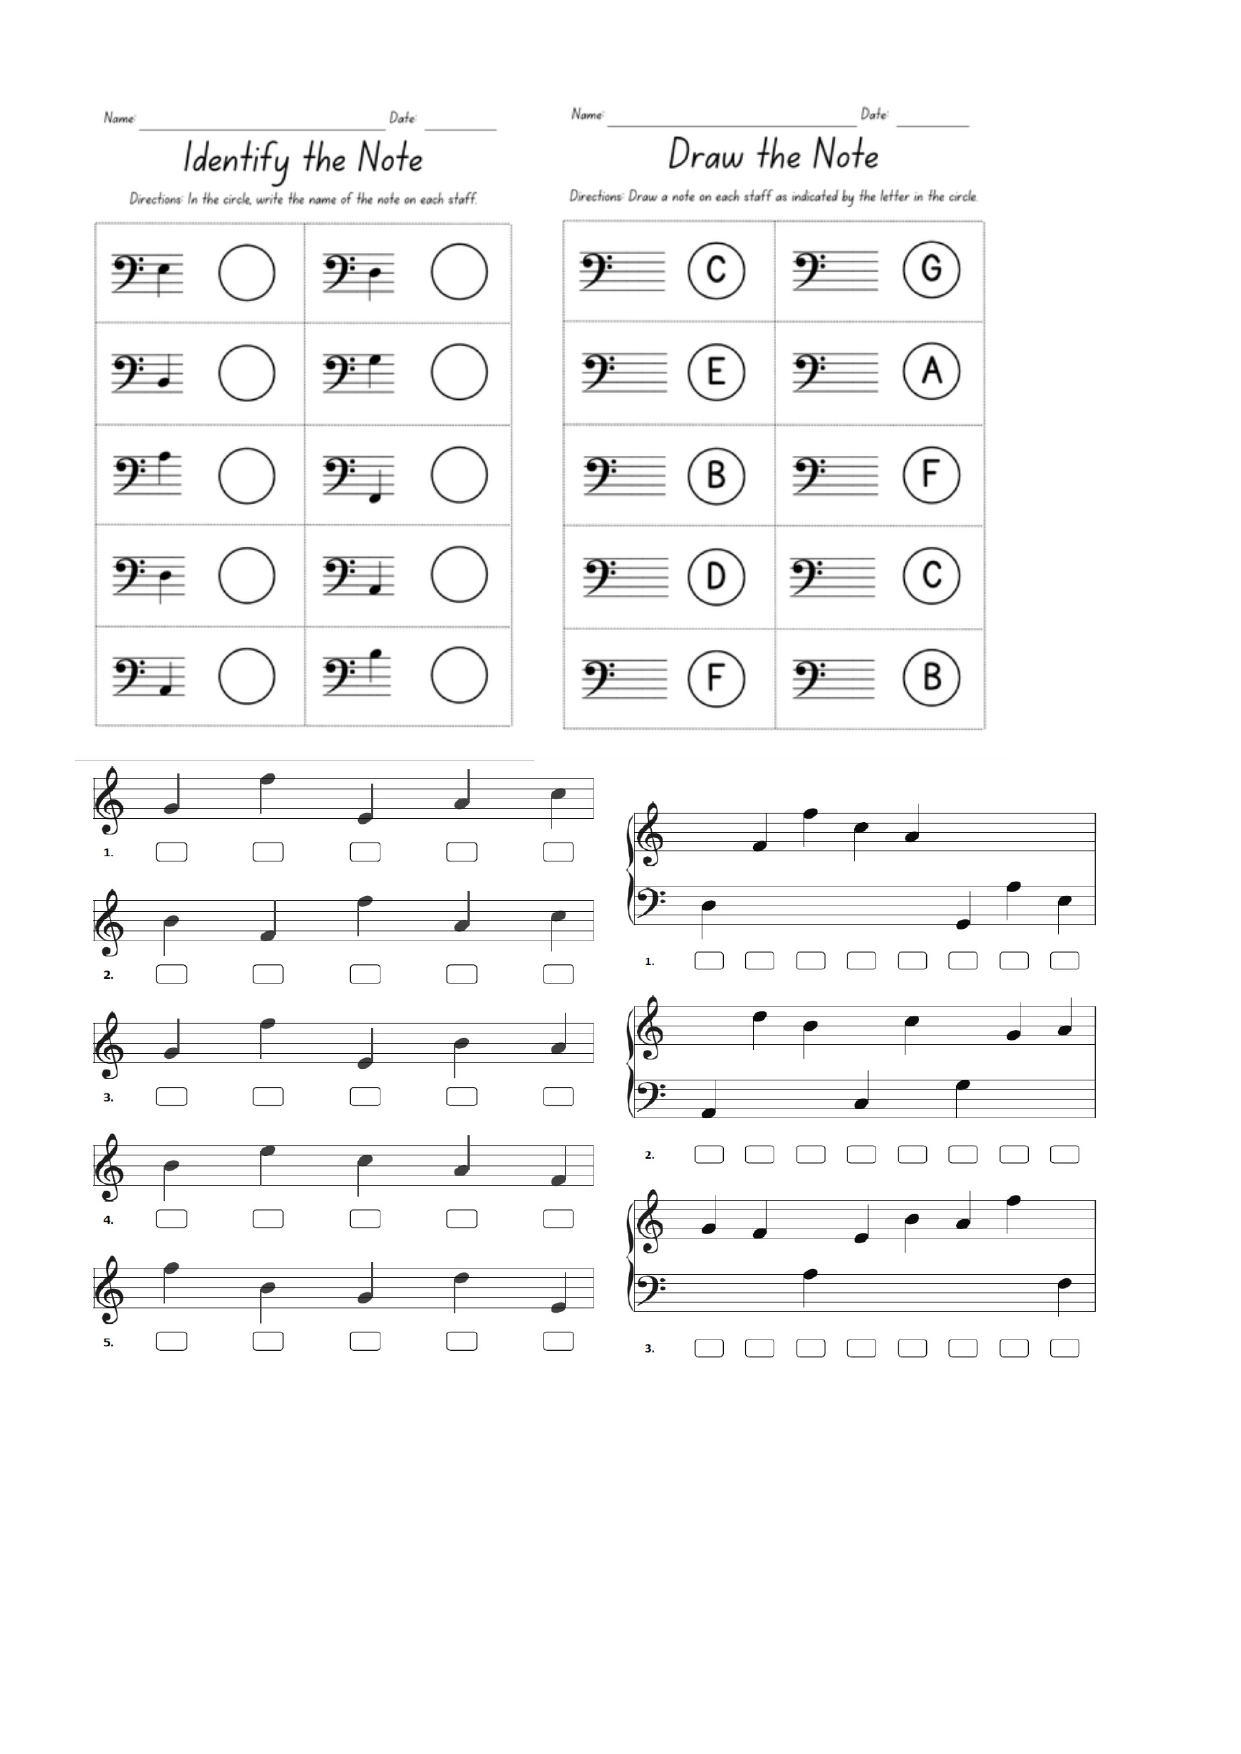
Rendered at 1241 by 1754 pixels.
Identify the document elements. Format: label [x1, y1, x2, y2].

picture [75, 763, 1098, 1368]
picture [75, 80, 1013, 761]
